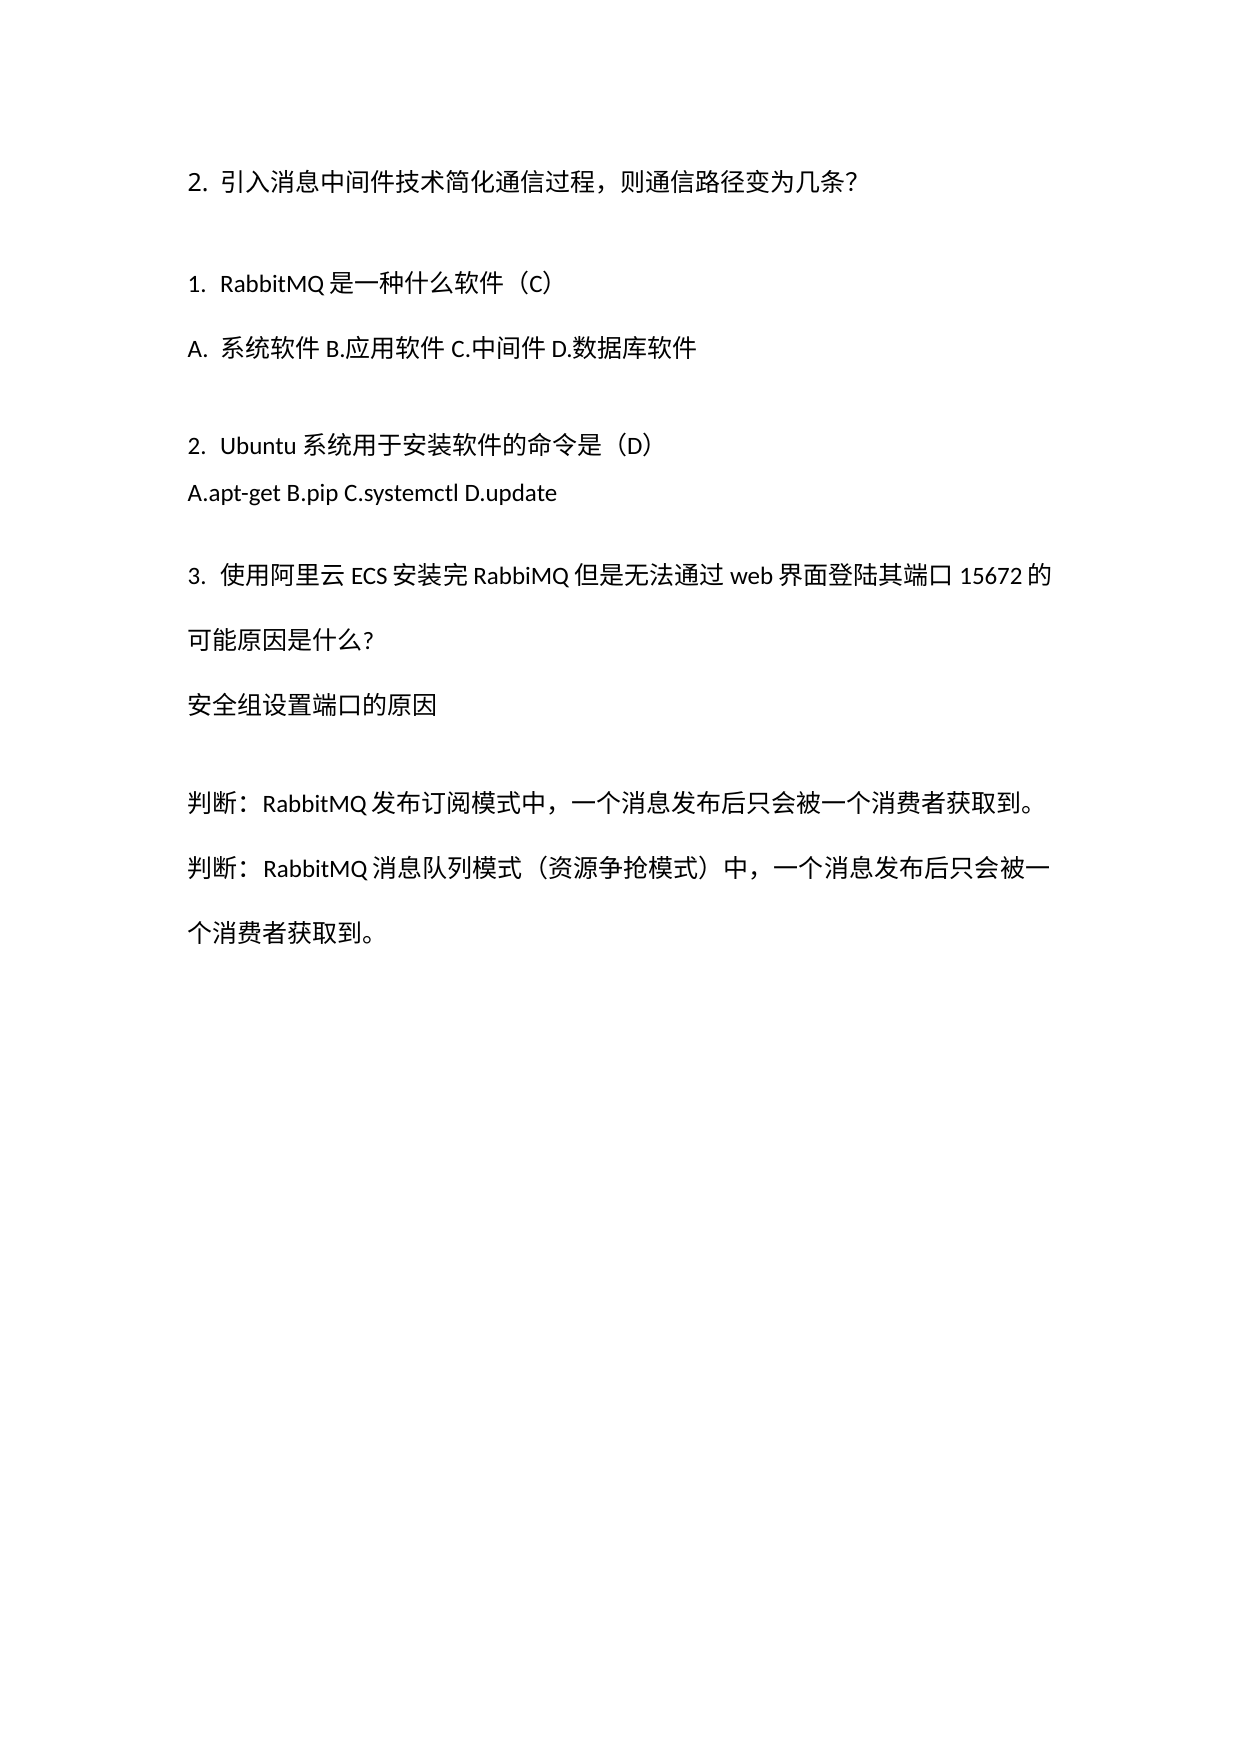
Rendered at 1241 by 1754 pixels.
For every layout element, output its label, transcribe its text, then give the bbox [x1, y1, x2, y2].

list RabbitMQ是一种什么软件（C） [187, 249, 1053, 314]
list Ubuntu系统用于安装软件的命令是（D） [187, 411, 1053, 476]
list 系统软件 B.应用软件 C.中间件 D.数据库软件 [187, 314, 1053, 379]
list 引入消息中间件技术简化通信过程，则通信路径变为几条？ [187, 162, 1053, 198]
text 安全组设置端口的原因 [187, 671, 1053, 736]
text 判断：RabbitMQ发布订阅模式中，一个消息发布后只会被一个消费者获取到。 [187, 769, 1053, 834]
text 判断：RabbitMQ消息队列模式（资源争抢模式）中，一个消息发布后只会被一个消费者获取到。 [187, 834, 1053, 964]
list 使用阿里云ECS安装完RabbiMQ但是无法通过web界面登陆其端口15672的可能原因是什么? [187, 541, 1053, 671]
text A.apt-get B.pip C.systemctl D.update [187, 476, 1053, 509]
